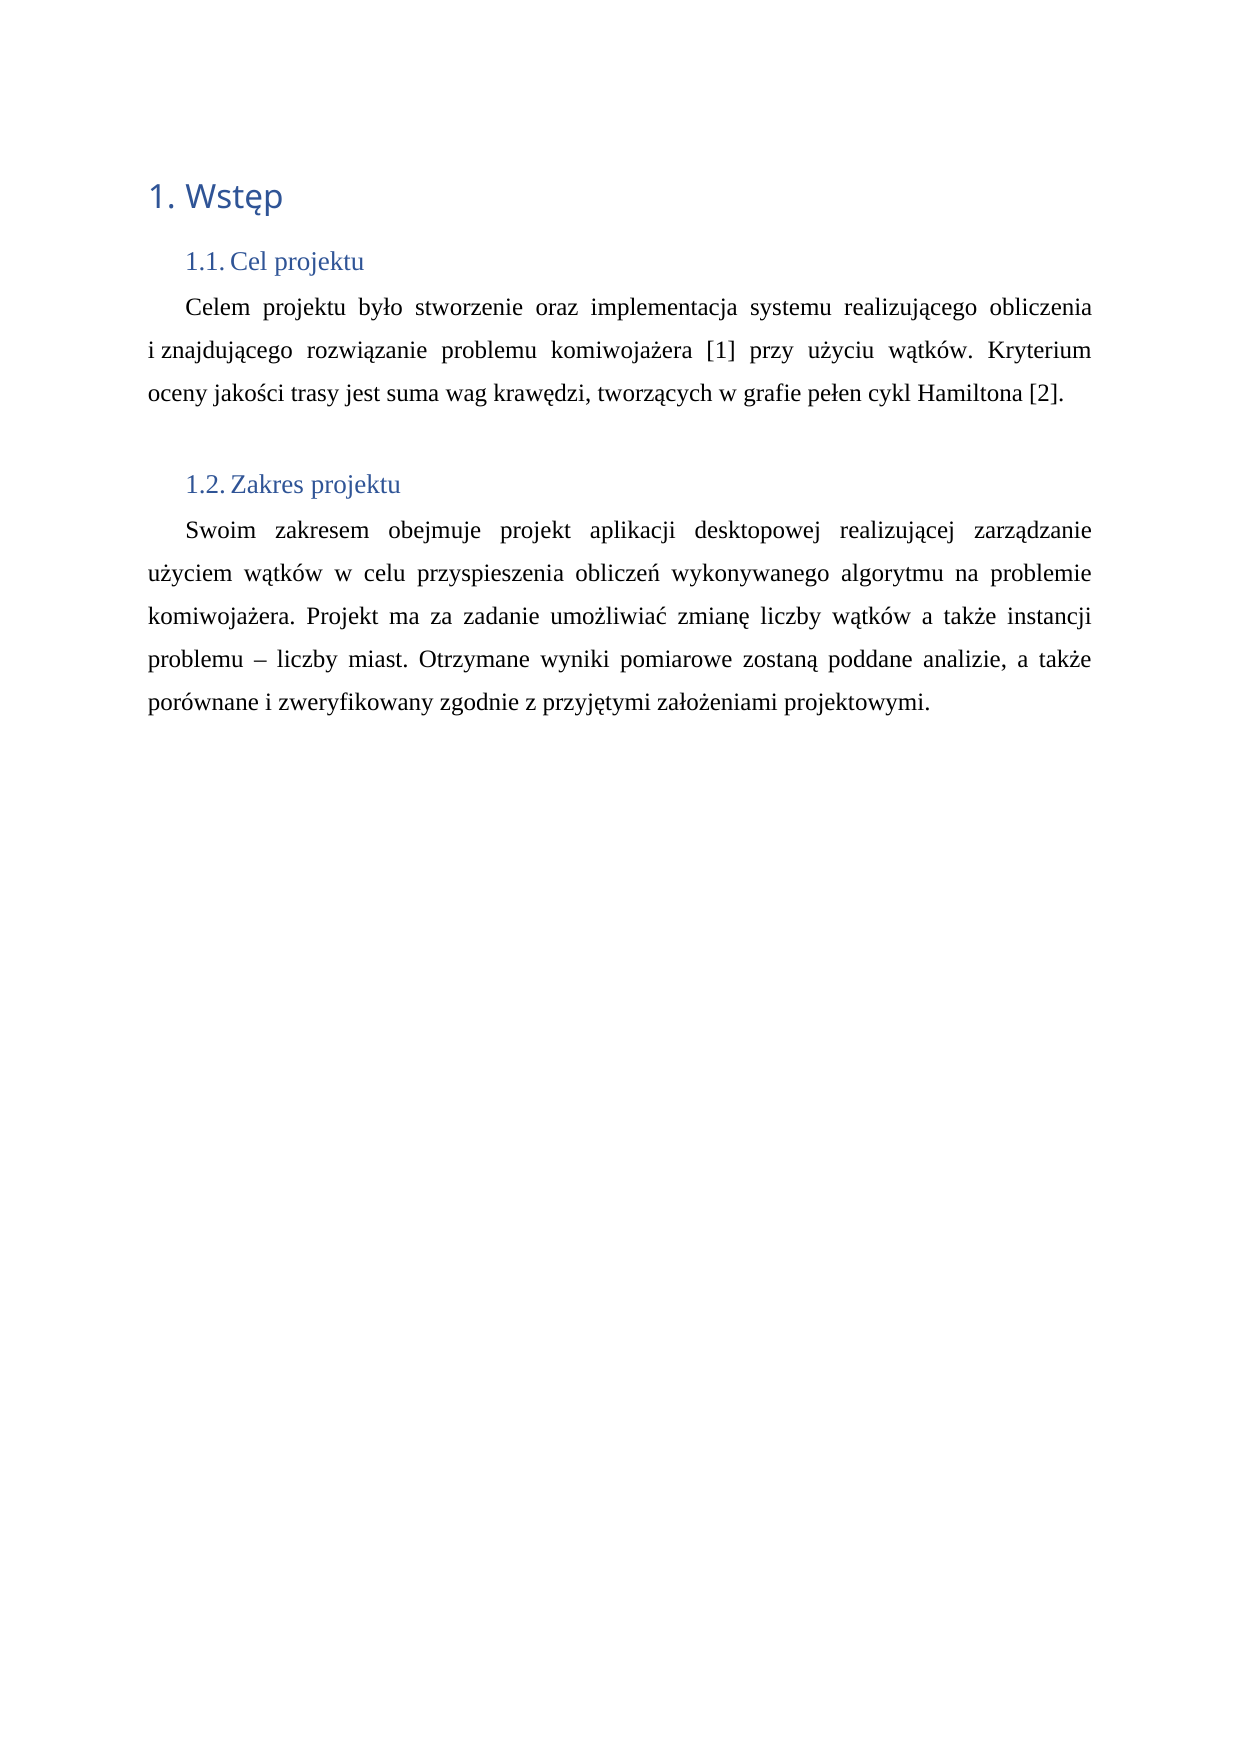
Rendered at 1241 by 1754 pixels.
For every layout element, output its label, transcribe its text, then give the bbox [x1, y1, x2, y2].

text Celem projektu było stworzenie oraz implementacja systemu realizującego obliczenia i znajdującego rozwiązanie problemu komiwojażera [1] przy użyciu wątków. Kryterium oceny jakości trasy jest suma wag krawędzi, tworzących w grafie pełen cykl Hamiltona [2]. [148, 292, 1093, 407]
subtitle Cel projektu [185, 245, 1093, 276]
text Swoim zakresem obejmuje projekt aplikacji desktopowej realizującej zarządzanie użyciem wątków w celu przyspieszenia obliczeń wykonywanego algorytmu na problemie komiwojażera. Projekt ma za zadanie umożliwiać zmianę liczby wątków a także instancji problemu – liczby miast. Otrzymane wyniki pomiarowe zostaną poddane analizie, a także porównane i zweryfikowany zgodnie z przyjętymi założeniami projektowymi. [148, 515, 1093, 716]
subtitle Wstęp [148, 173, 1093, 218]
subtitle Zakres projektu [185, 468, 1093, 499]
